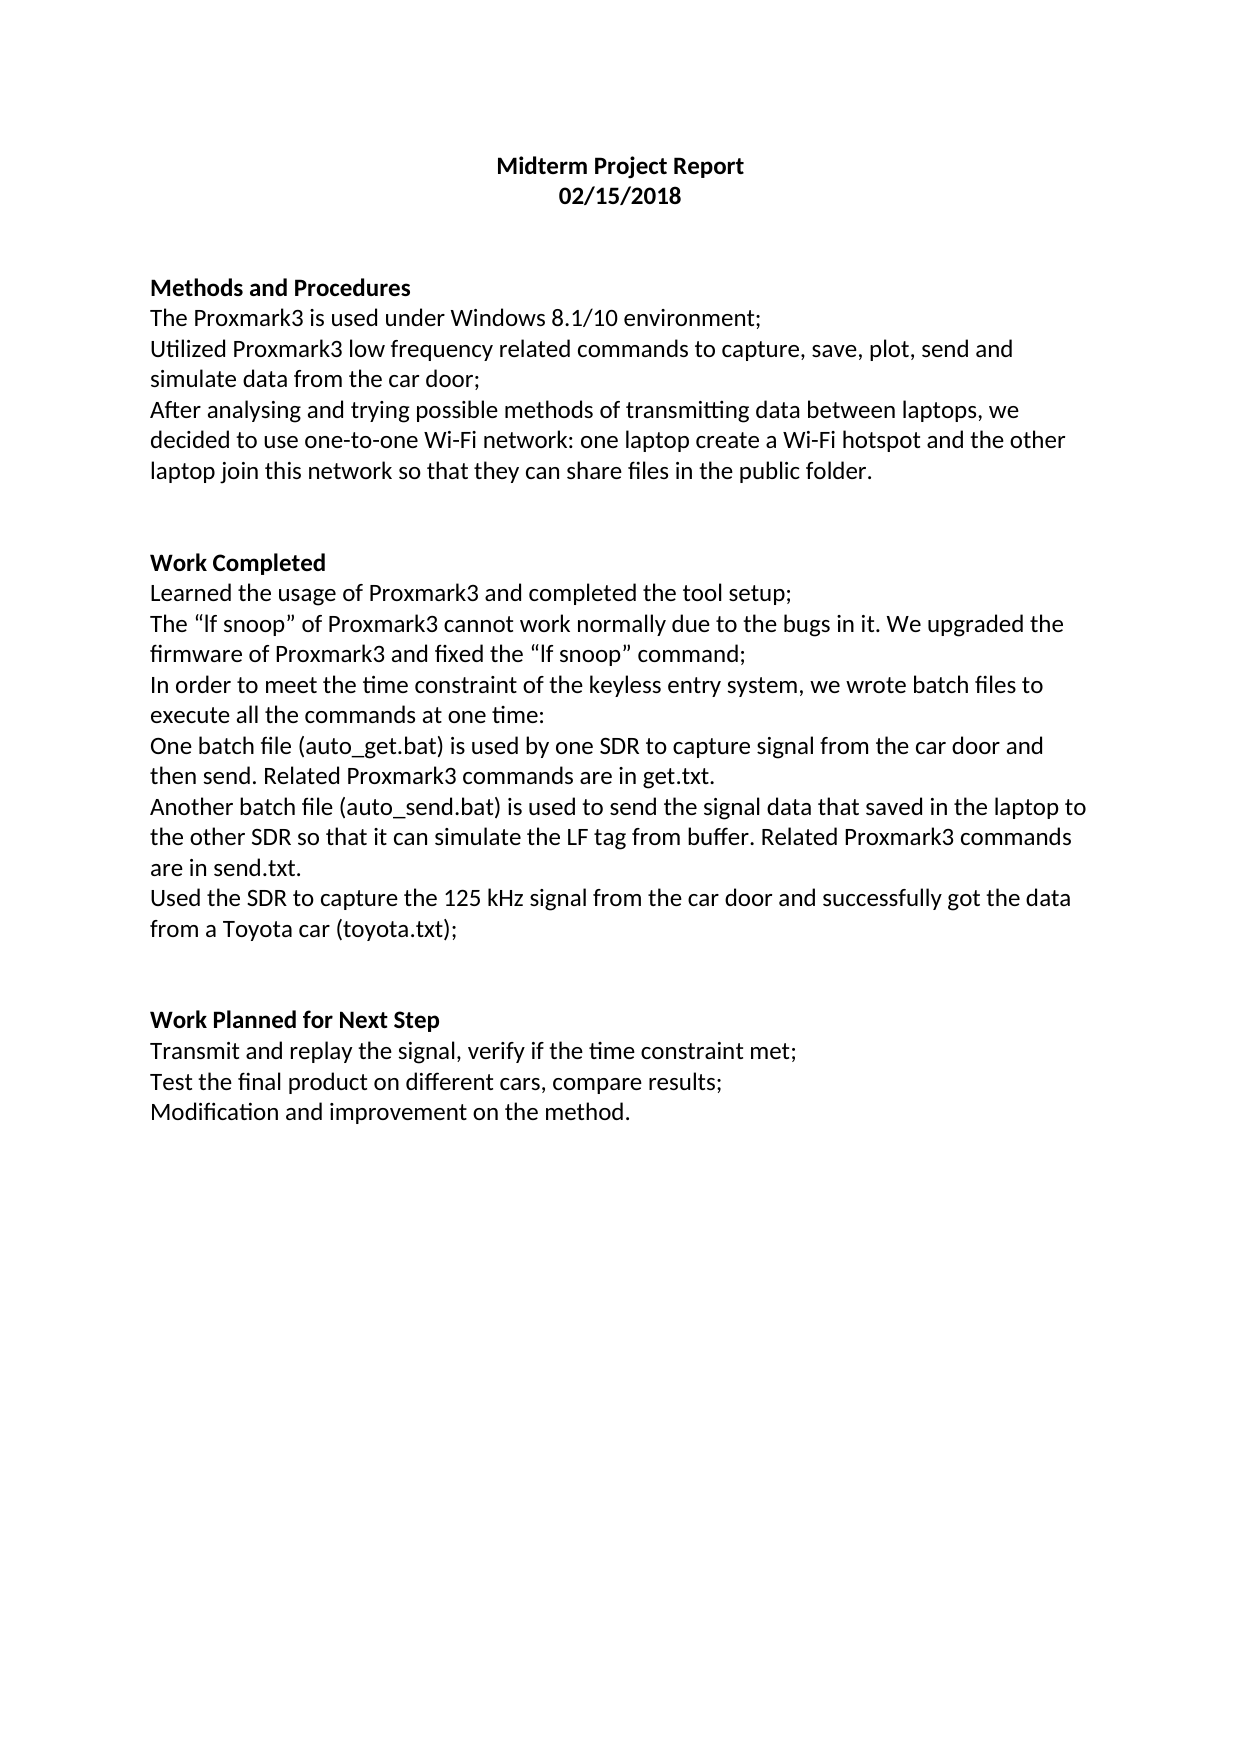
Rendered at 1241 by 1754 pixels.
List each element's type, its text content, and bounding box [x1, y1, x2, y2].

text Work Planned for Next Step [150, 1004, 1090, 1035]
text The Proxmark3 is used under Windows 8.1/10 environment; [150, 303, 1090, 333]
text 02/15/2018 [150, 181, 1090, 211]
text Modification and improvement on the method. [150, 1096, 1090, 1127]
text Learned the usage of Proxmark3 and completed the tool setup; [150, 577, 1090, 608]
text The “lf snoop” of Proxmark3 cannot work normally due to the bugs in it. We upgraded the firmware of Proxmark3 and fixed the “lf snoop” command; [150, 608, 1090, 669]
text One batch file (auto_get.bat) is used by one SDR to capture signal from the car door and then send. Related Proxmark3 commands are in get.txt. [150, 730, 1090, 791]
text Work Completed [150, 547, 1090, 577]
text Another batch file (auto_send.bat) is used to send the signal data that saved in the laptop to the other SDR so that it can simulate the LF tag from buffer. Related Proxmark3 commands are in send.txt. [150, 791, 1090, 882]
text In order to meet the time constraint of the keyless entry system, we wrote batch files to execute all the commands at one time: [150, 669, 1090, 730]
text Utilized Proxmark3 low frequency related commands to capture, save, plot, send and simulate data from the car door; [150, 333, 1090, 394]
text Methods and Procedures [150, 272, 1090, 303]
text Test the final product on different cars, compare results; [150, 1066, 1090, 1096]
text Used the SDR to capture the 125 kHz signal from the car door and successfully got the data from a Toyota car (toyota.txt); [150, 882, 1090, 943]
text Midterm Project Report [150, 150, 1090, 181]
text Transmit and replay the signal, verify if the time constraint met; [150, 1035, 1090, 1066]
text After analysing and trying possible methods of transmitting data between laptops, we decided to use one-to-one Wi-Fi network: one laptop create a Wi-Fi hotspot and the other laptop join this network so that they can share files in the public folder. [150, 394, 1090, 486]
